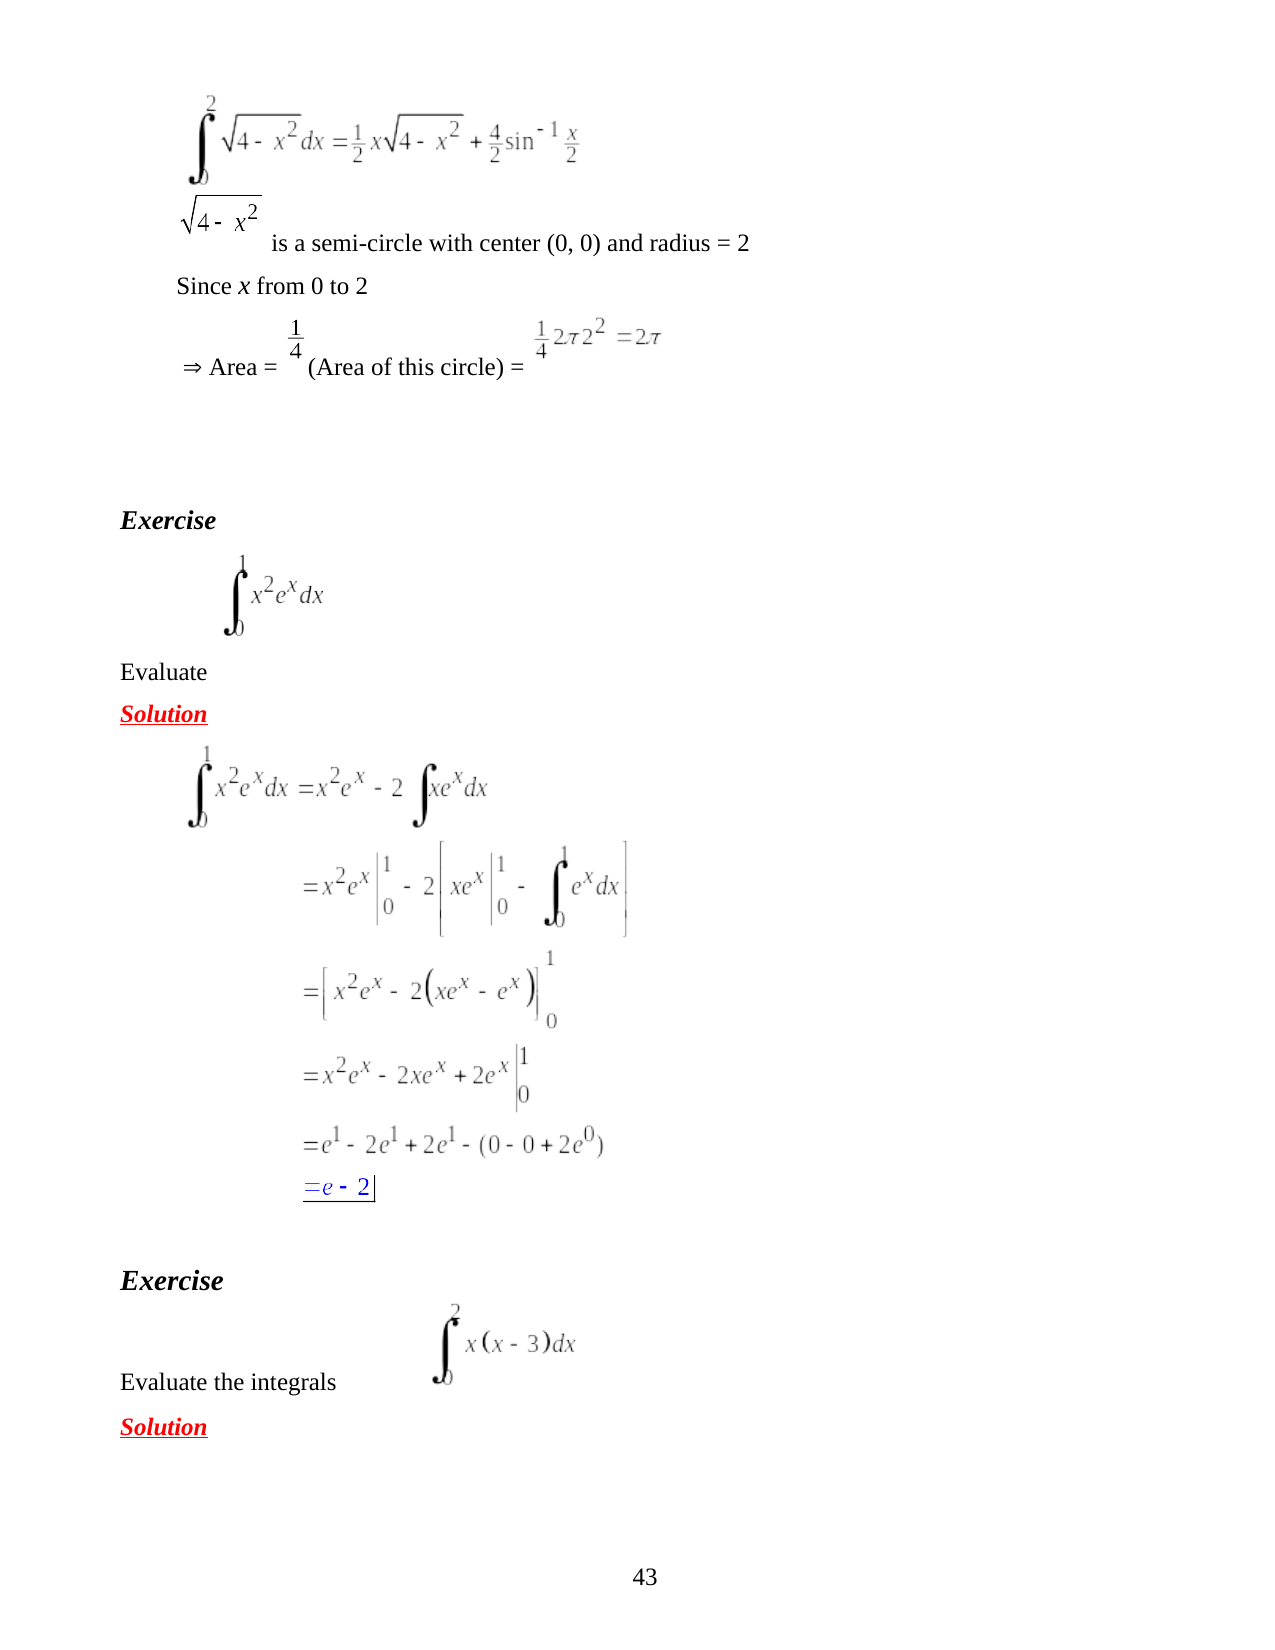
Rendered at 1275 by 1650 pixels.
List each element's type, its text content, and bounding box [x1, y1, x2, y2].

text Evaluate the integrals [120, 1296, 1170, 1395]
text Solution [120, 1395, 1170, 1441]
text Since x from 0 to 2 [176, 269, 1170, 300]
text Exercise [120, 463, 1170, 535]
text Area = (Area of this circle) = [176, 313, 1170, 381]
text Solution [120, 699, 1170, 727]
text is a semi-circle with center (0, 0) and radius = 2 [176, 190, 1170, 257]
text Evaluate [120, 548, 1170, 686]
text Exercise [120, 1263, 1170, 1296]
